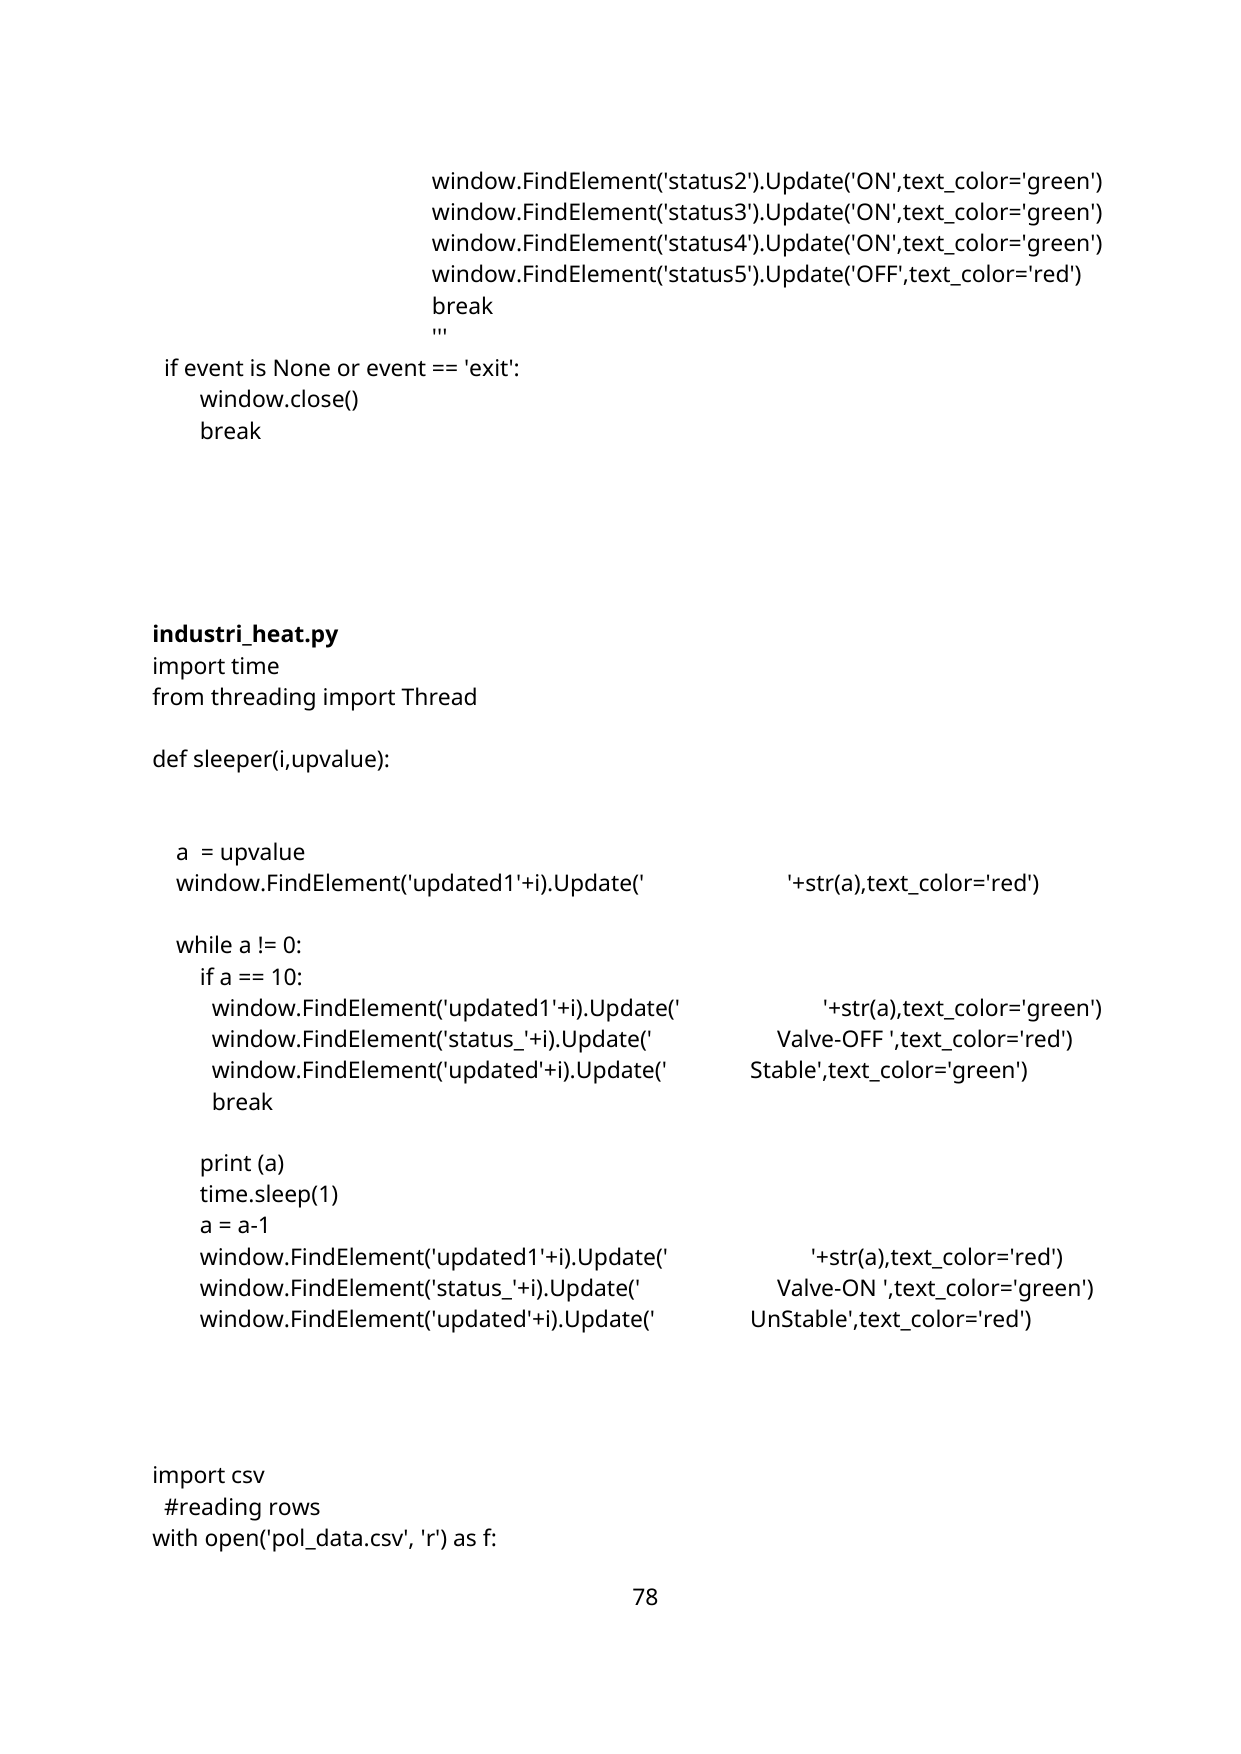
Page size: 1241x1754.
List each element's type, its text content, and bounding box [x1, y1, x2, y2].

text industri_heat.py [152, 618, 1138, 649]
text if a == 10: [152, 961, 1138, 992]
text break [152, 414, 1138, 446]
text window.FindElement('status5').Update('OFF',text_color='red') [152, 258, 1138, 289]
text window.FindElement('updated1'+i).Update(' '+str(a),text_color='red') [152, 867, 1138, 898]
text window.FindElement('status4').Update('ON',text_color='green') [152, 227, 1138, 258]
text window.FindElement('status_'+i).Update(' Valve-ON ',text_color='green') [152, 1272, 1138, 1303]
text window.FindElement('updated1'+i).Update(' '+str(a),text_color='red') [152, 1240, 1138, 1272]
text import csv [152, 1459, 1138, 1490]
text window.FindElement('updated1'+i).Update(' '+str(a),text_color='green') [152, 992, 1138, 1023]
text break [152, 289, 1138, 321]
text import time [152, 649, 1138, 681]
text break [152, 1086, 1138, 1117]
text ''' [152, 321, 1138, 352]
text window.FindElement('status_'+i).Update(' Valve-OFF ',text_color='red') [152, 1023, 1138, 1054]
text time.sleep(1) [152, 1178, 1138, 1209]
text if event is None or event == 'exit': [152, 352, 1138, 383]
text window.FindElement('status3').Update('ON',text_color='green') [152, 196, 1138, 227]
text with open('pol_data.csv', 'r') as f: [152, 1522, 1138, 1553]
text a = a-1 [152, 1209, 1138, 1240]
text #reading rows [152, 1490, 1138, 1522]
text window.FindElement('updated'+i).Update(' Stable',text_color='green') [152, 1054, 1138, 1086]
text window.FindElement('status2').Update('ON',text_color='green') [152, 164, 1138, 196]
text window.FindElement('updated'+i).Update(' UnStable',text_color='red') [152, 1303, 1138, 1334]
text from threading import Thread [152, 681, 1138, 712]
text while a != 0: [152, 929, 1138, 961]
text a = upvalue [152, 836, 1138, 867]
text window.close() [152, 383, 1138, 414]
text print (a) [152, 1147, 1138, 1178]
text def sleeper(i,upvalue): [152, 743, 1138, 774]
